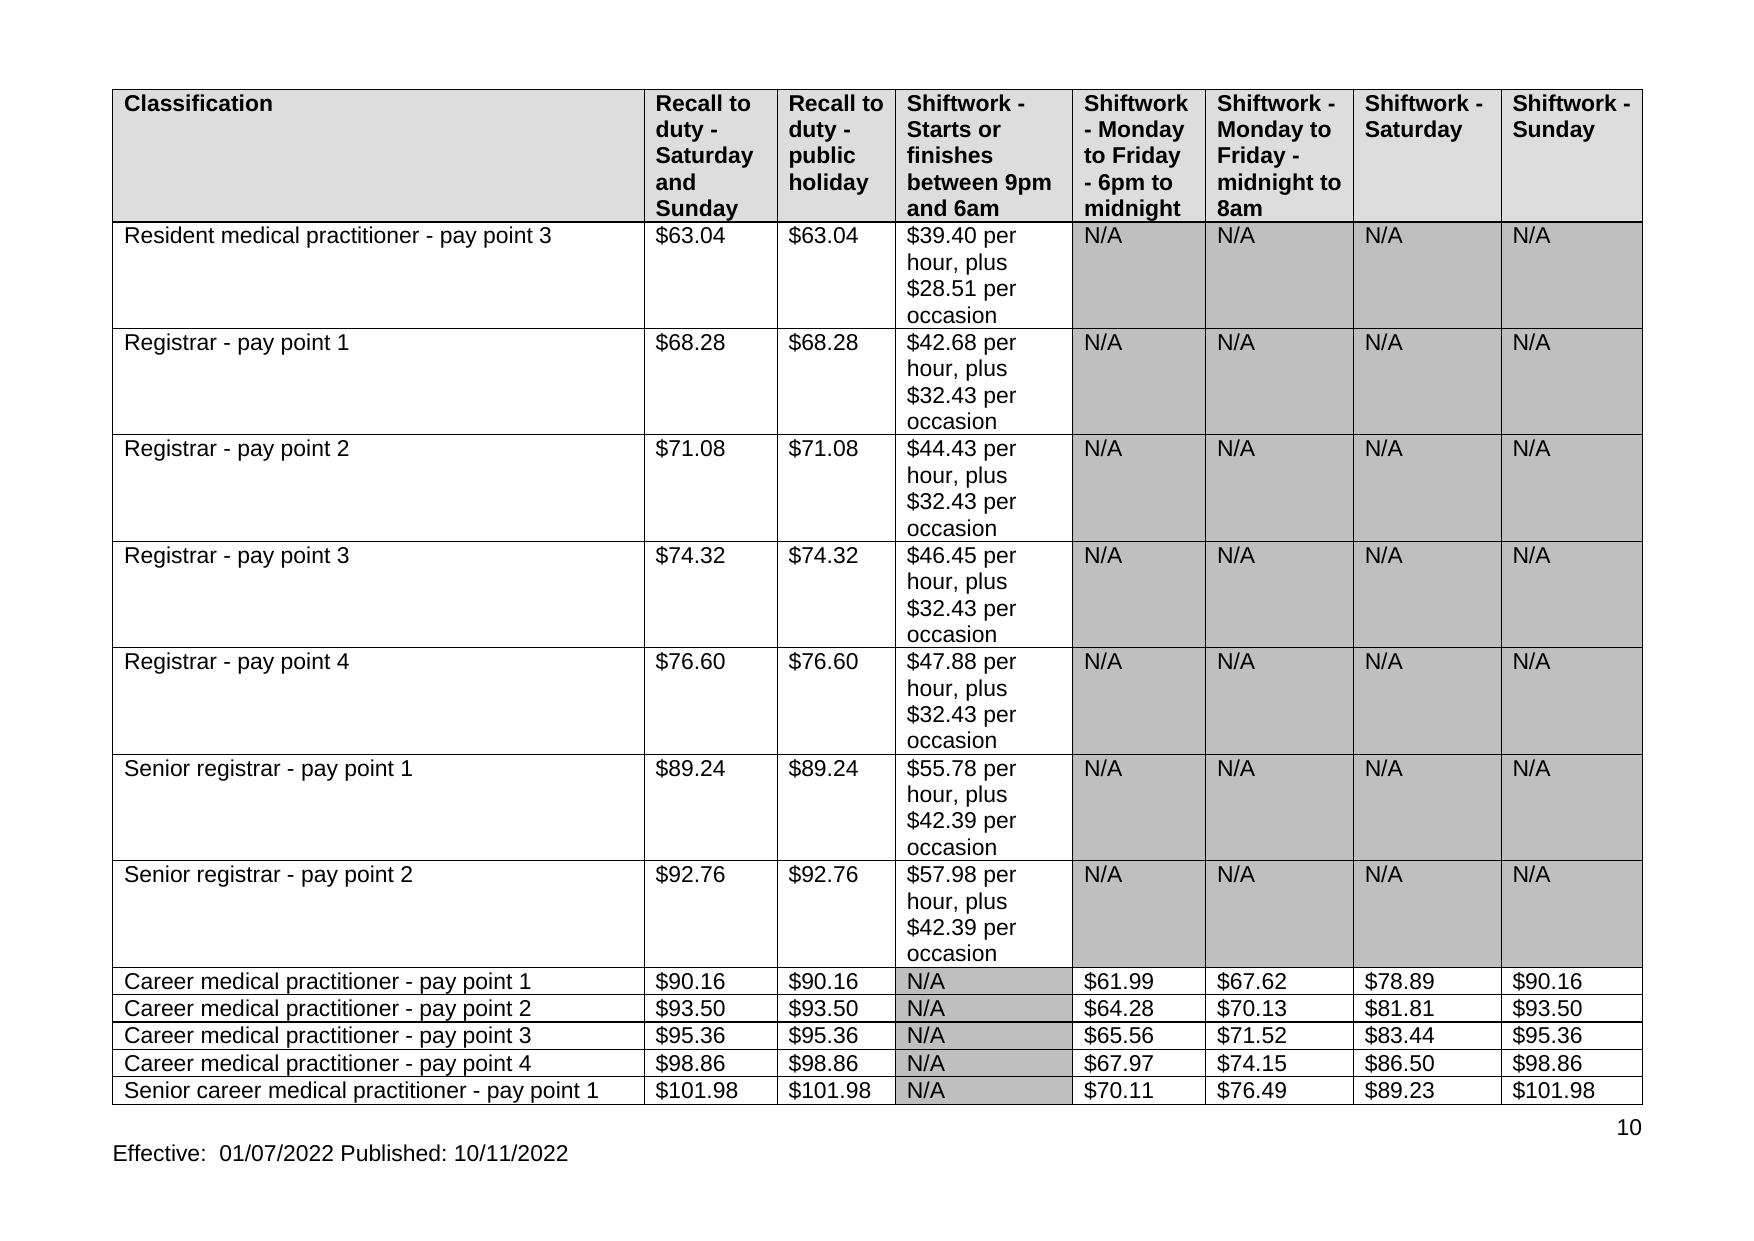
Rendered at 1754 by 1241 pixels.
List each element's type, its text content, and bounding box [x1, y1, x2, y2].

table_cell $101.98 [778, 1077, 895, 1104]
table_header Recall to duty - Saturday and Sunday [645, 90, 777, 221]
table_cell N/A [1354, 542, 1501, 647]
table_cell $55.78 per hour, plus $42.39 per occasion [896, 755, 1072, 860]
table_cell $95.36 [778, 1023, 895, 1049]
table_cell N/A [1502, 648, 1642, 754]
table_header Classification [113, 90, 644, 221]
table_cell N/A [1073, 223, 1205, 328]
table_cell N/A [1206, 755, 1353, 860]
table_cell $90.16 [645, 968, 777, 994]
table_cell N/A [1206, 648, 1353, 754]
table_cell N/A [1206, 861, 1353, 967]
table_cell N/A [1073, 435, 1205, 541]
table_cell N/A [1073, 329, 1205, 434]
table_cell $68.28 [778, 329, 895, 434]
table_cell $74.32 [645, 542, 777, 647]
table_cell N/A [1073, 755, 1205, 860]
table_cell N/A [896, 995, 1072, 1021]
table_cell $98.86 [645, 1050, 777, 1076]
table_cell $71.08 [778, 435, 895, 541]
table_cell $86.50 [1354, 1050, 1501, 1076]
table_cell $89.23 [1354, 1077, 1501, 1104]
table_cell $81.81 [1354, 995, 1501, 1021]
table_cell N/A [1354, 648, 1501, 754]
table_header Recall to duty - public holiday [778, 90, 895, 221]
table_cell $42.68 per hour, plus $32.43 per occasion [896, 329, 1072, 434]
table_cell $47.88 per hour, plus $32.43 per occasion [896, 648, 1072, 754]
table_cell N/A [1354, 435, 1501, 541]
table_cell $89.24 [778, 755, 895, 860]
table_cell N/A [1502, 542, 1642, 647]
table_cell $65.56 [1073, 1023, 1205, 1049]
table_cell $93.50 [645, 995, 777, 1021]
table_cell Registrar - pay point 2 [113, 435, 644, 541]
table_cell N/A [1206, 435, 1353, 541]
table_cell N/A [1354, 223, 1501, 328]
table_cell $76.60 [645, 648, 777, 754]
table_cell $101.98 [645, 1077, 777, 1104]
table_header Shiftwork - Starts or finishes between 9pm and 6am [896, 90, 1072, 221]
table_cell $98.86 [1502, 1050, 1642, 1076]
table_cell N/A [896, 1050, 1072, 1076]
table_cell N/A [1206, 542, 1353, 647]
table_cell N/A [1354, 329, 1501, 434]
table_cell $68.28 [645, 329, 777, 434]
table_cell $98.86 [778, 1050, 895, 1076]
table_cell $67.97 [1073, 1050, 1205, 1076]
table_cell Registrar - pay point 1 [113, 329, 644, 434]
table_cell $70.11 [1073, 1077, 1205, 1104]
table_cell $64.28 [1073, 995, 1205, 1021]
table_cell $93.50 [778, 995, 895, 1021]
table_cell $74.15 [1206, 1050, 1353, 1076]
table_cell $74.32 [778, 542, 895, 647]
table_cell N/A [1206, 223, 1353, 328]
table_cell N/A [1206, 329, 1353, 434]
table_header Shiftwork - Saturday [1354, 90, 1501, 221]
table_cell Career medical practitioner - pay point 1 [113, 968, 644, 994]
table_cell $76.49 [1206, 1077, 1353, 1104]
table_cell $78.89 [1354, 968, 1501, 994]
table_cell N/A [1354, 755, 1501, 860]
table_cell Registrar - pay point 3 [113, 542, 644, 647]
table_cell $39.40 per hour, plus $28.51 per occasion [896, 223, 1072, 328]
table_cell Career medical practitioner - pay point 2 [113, 995, 644, 1021]
table_cell N/A [1502, 435, 1642, 541]
table_cell Resident medical practitioner - pay point 3 [113, 223, 644, 328]
table_cell $76.60 [778, 648, 895, 754]
table_cell N/A [1502, 861, 1642, 967]
table_cell $70.13 [1206, 995, 1353, 1021]
table_cell $90.16 [778, 968, 895, 994]
table_cell $101.98 [1502, 1077, 1642, 1104]
table_cell $90.16 [1502, 968, 1642, 994]
table_header Shiftwork - Sunday [1502, 90, 1642, 221]
table_cell $95.36 [1502, 1023, 1642, 1049]
table_cell $92.76 [645, 861, 777, 967]
table_cell $67.62 [1206, 968, 1353, 994]
table_header Shiftwork - Monday to Friday - 6pm to midnight [1073, 90, 1205, 221]
table_cell $46.45 per hour, plus $32.43 per occasion [896, 542, 1072, 647]
table_header Shiftwork - Monday to Friday - midnight to 8am [1206, 90, 1353, 221]
table_cell N/A [1502, 329, 1642, 434]
table_cell Senior registrar - pay point 2 [113, 861, 644, 967]
table_cell $63.04 [778, 223, 895, 328]
table_cell N/A [1073, 648, 1205, 754]
table_cell N/A [1073, 861, 1205, 967]
table_cell $83.44 [1354, 1023, 1501, 1049]
table_cell Senior registrar - pay point 1 [113, 755, 644, 860]
table_cell Registrar - pay point 4 [113, 648, 644, 754]
table_cell $93.50 [1502, 995, 1642, 1021]
table_cell $89.24 [645, 755, 777, 860]
table_cell $95.36 [645, 1023, 777, 1049]
table_cell $92.76 [778, 861, 895, 967]
table_cell N/A [1354, 861, 1501, 967]
table_cell $57.98 per hour, plus $42.39 per occasion [896, 861, 1072, 967]
table_cell $71.08 [645, 435, 777, 541]
table_cell $63.04 [645, 223, 777, 328]
table_cell N/A [896, 968, 1072, 994]
table_cell N/A [1502, 755, 1642, 860]
table_cell $61.99 [1073, 968, 1205, 994]
table_cell $44.43 per hour, plus $32.43 per occasion [896, 435, 1072, 541]
table_cell $71.52 [1206, 1023, 1353, 1049]
table_cell Career medical practitioner - pay point 3 [113, 1023, 644, 1049]
table_cell N/A [1073, 542, 1205, 647]
table_cell N/A [896, 1077, 1072, 1104]
table_cell N/A [1502, 223, 1642, 328]
table_cell Career medical practitioner - pay point 4 [113, 1050, 644, 1076]
table_cell N/A [896, 1023, 1072, 1049]
table_cell Senior career medical practitioner - pay point 1 [113, 1077, 644, 1104]
